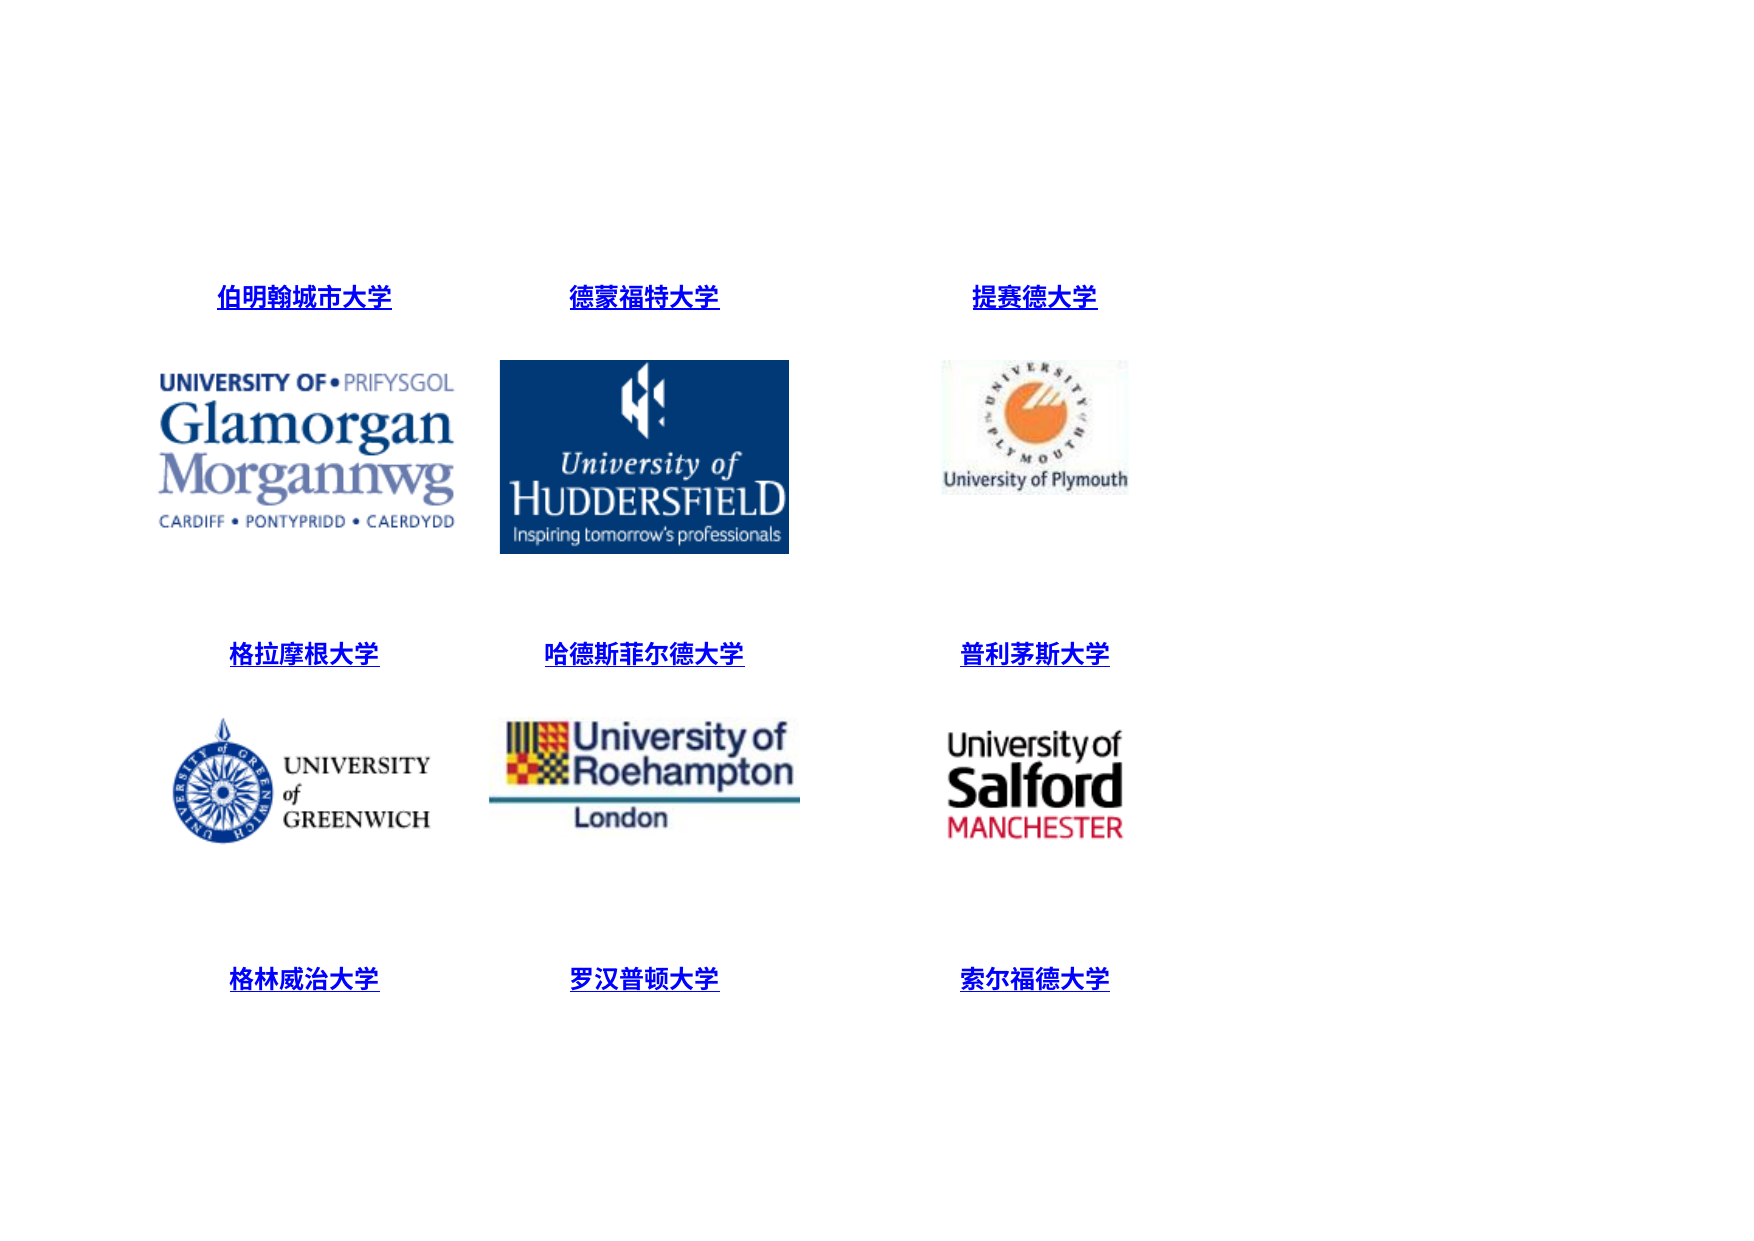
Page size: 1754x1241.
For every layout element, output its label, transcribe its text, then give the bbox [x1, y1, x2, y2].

table_cell [818, 718, 1251, 880]
table_cell 德蒙福特大学 [470, 198, 818, 360]
table_cell [818, 360, 1251, 555]
picture [941, 360, 1129, 495]
table_cell 格拉摩根大学 [139, 555, 470, 718]
table_cell 提赛德大学 [818, 198, 1251, 360]
table_cell 普利茅斯大学 [818, 555, 1251, 718]
picture [935, 717, 1135, 852]
table_cell 索尔福德大学 [818, 880, 1251, 1043]
table_cell [139, 360, 470, 555]
table_cell 哈德斯菲尔德大学 [470, 555, 818, 718]
table_cell 罗汉普顿大学 [470, 880, 818, 1043]
picture [167, 717, 442, 851]
picture [488, 717, 800, 837]
picture [499, 360, 789, 554]
table_cell [470, 360, 818, 555]
table_cell [139, 718, 470, 880]
picture [150, 360, 466, 534]
table_cell 格林威治大学 [139, 880, 470, 1043]
table_cell [470, 718, 818, 880]
table_cell 伯明翰城市大学 [139, 198, 470, 360]
